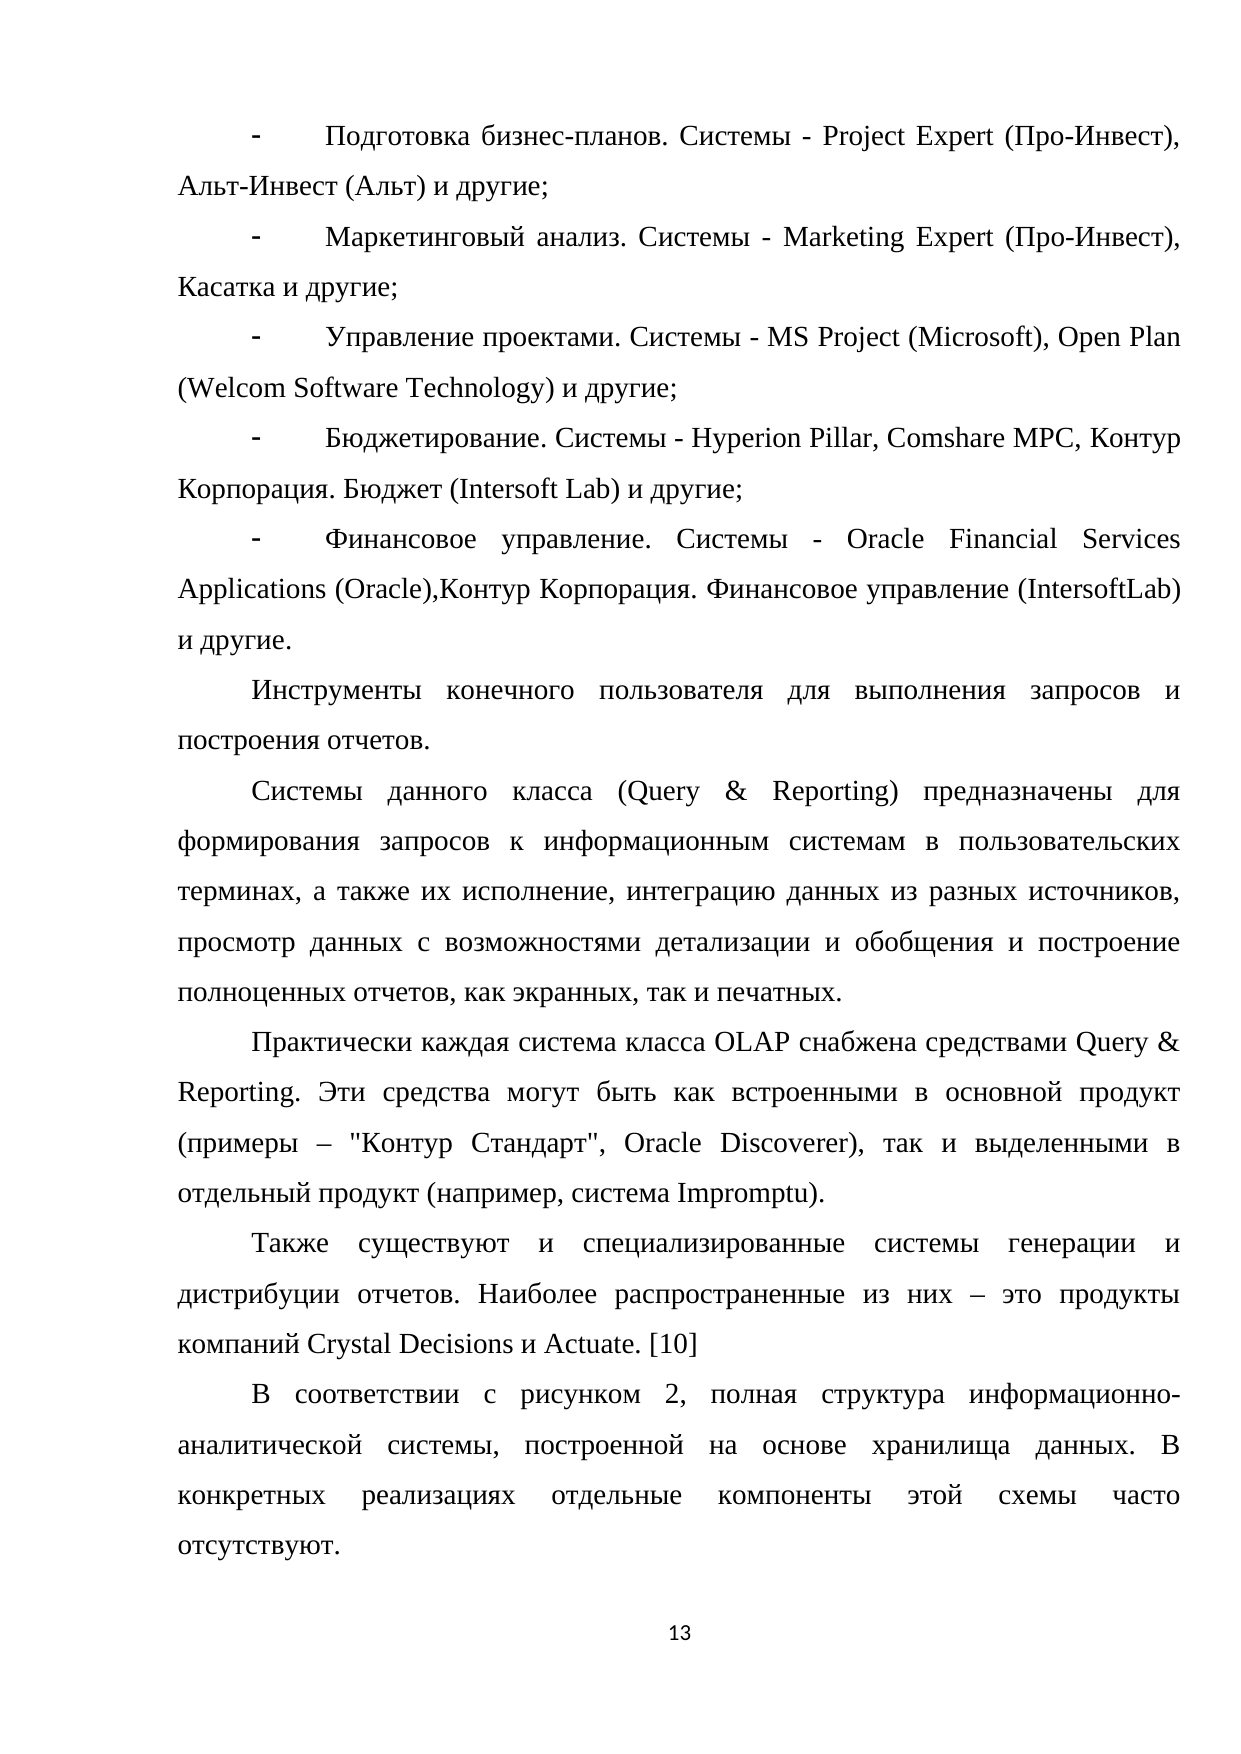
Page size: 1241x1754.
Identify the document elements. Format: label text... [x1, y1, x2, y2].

list Маркетинговый анализ. Системы - Marketing Expert (Про-Инвест), Касатка и другие; [177, 219, 1181, 303]
list Бюджетирование. Системы - Hyperion Pillar, Comshare MPC, Контур Корпорация. Бюджет (Intersoft Lab) и другие; [177, 420, 1181, 504]
text Инструменты конечного пользователя для выполнения запросов и построения отчетов. [177, 672, 1181, 756]
list Подготовка бизнес-планов. Системы - Project Expert (Про-Инвест), Альт-Инвест (Альт) и другие; [177, 118, 1181, 202]
text Также существуют и специализированные системы генерации и дистрибуции отчетов. Наиболее распространенные из них – это продукты компаний Crystal Decisions и Actuate. [10] [177, 1226, 1181, 1360]
text Практически каждая система класса OLAP снабжена средствами Query & Reporting. Эти средства могут быть как встроенными в основной продукт (примеры – "Контур Стандарт", Oracle Discoverer), так и выделенными в отдельный продукт (например, система Impromptu). [177, 1024, 1181, 1209]
text Системы данного класса (Query & Reporting) предназначены для формирования запросов к информационным системам в пользовательских терминах, а также их исполнение, интеграцию данных из разных источников, просмотр данных с возможностями детализации и обобщения и построение полноценных отчетов, как экранных, так и печатных. [177, 773, 1181, 1007]
list Управление проектами. Системы - MS Project (Microsoft), Open Plan (Welcom Software Technology) и другие; [177, 319, 1181, 403]
list Финансовое управление. Системы - Oracle Financial Services Applications (Oracle),Контур Корпорация. Финансовое управление (IntersoftLab) и другие. [177, 521, 1181, 655]
text В соответствии с рисунком 2, полная структура информационно-аналитической системы, построенной на основе хранилища данных. В конкретных реализациях отдельные компоненты этой схемы часто отсутствуют. [177, 1376, 1181, 1561]
